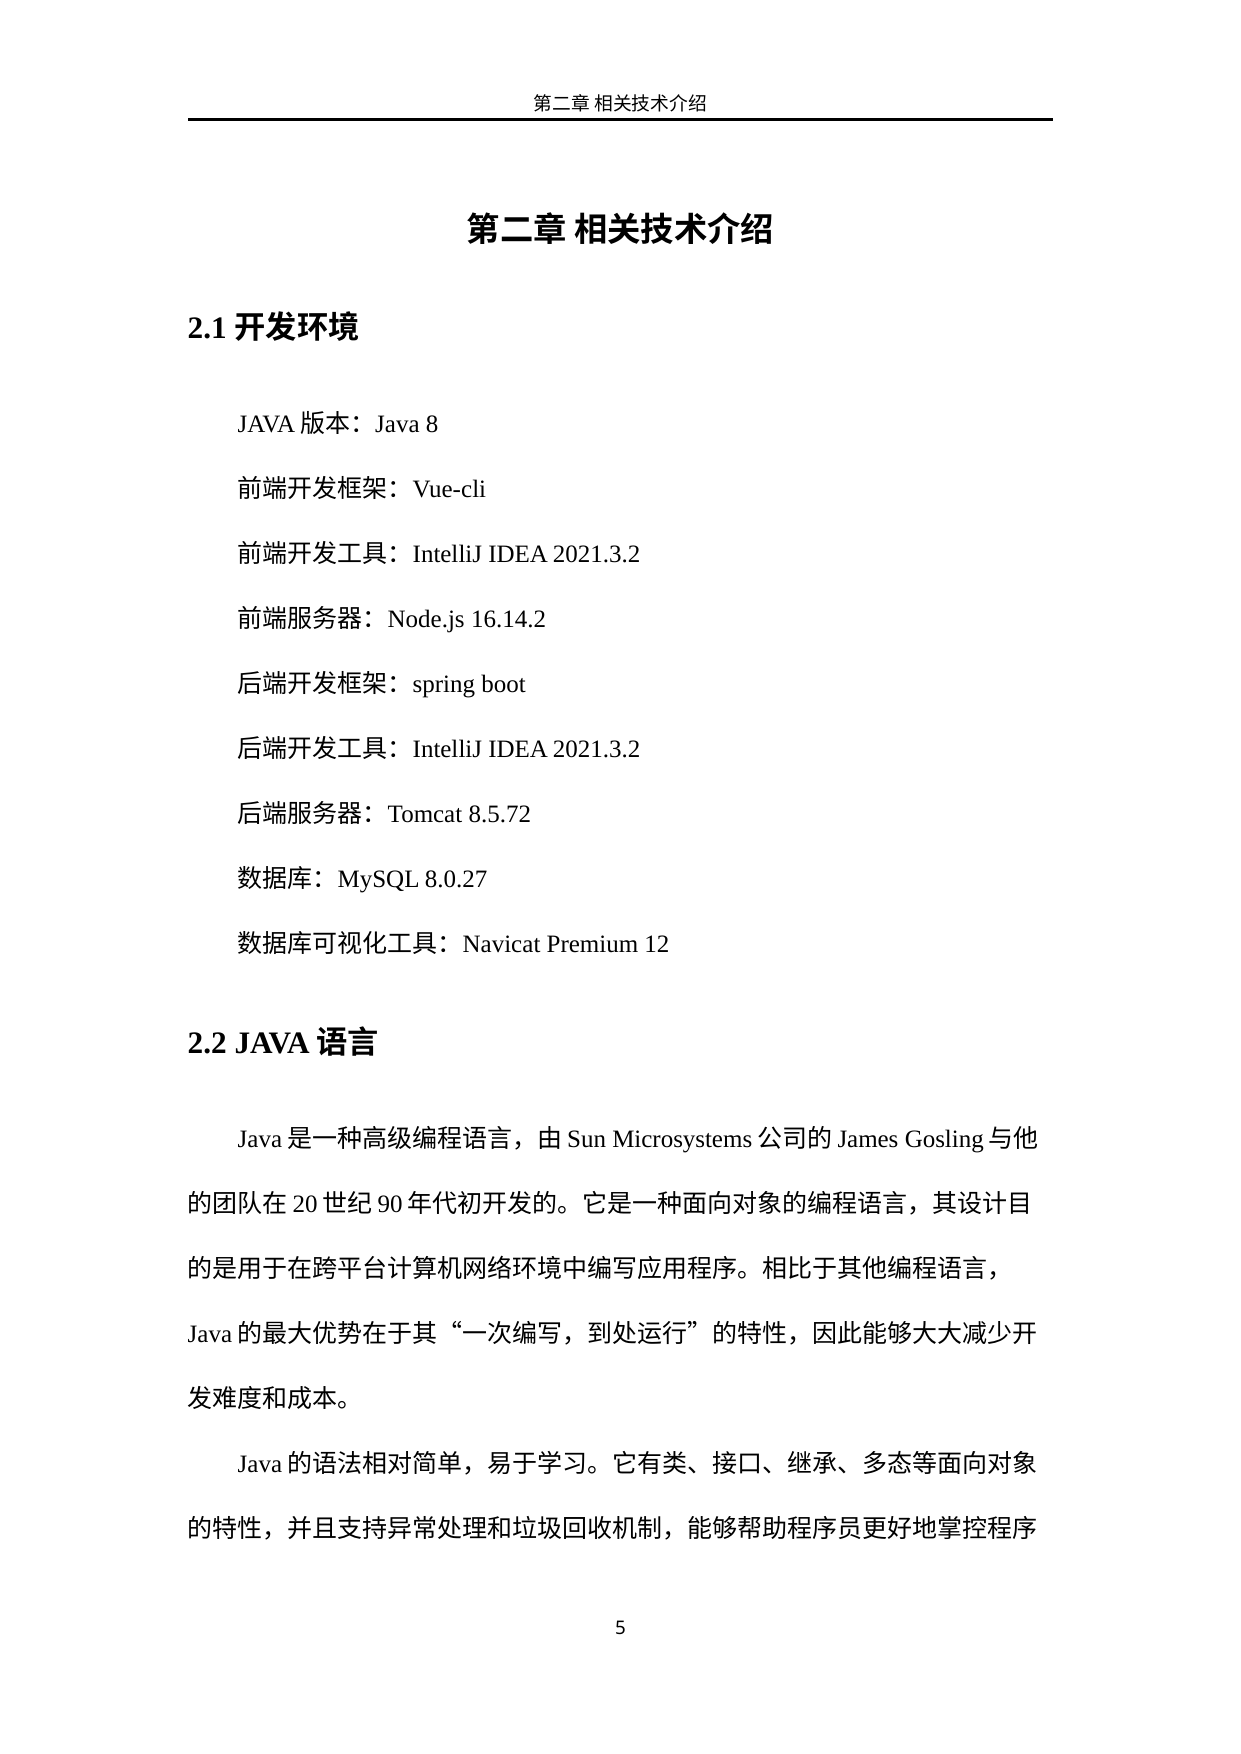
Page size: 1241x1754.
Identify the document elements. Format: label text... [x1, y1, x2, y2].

title Java是一种高级编程语言，由Sun Microsystems公司的James Gosling与他的团队在20世纪90年代初开发的。它是一种面向对象的编程语言，其设计目的是用于在跨平台计算机网络环境中编写应用程序。相比于其他编程语言，Java的最大优势在于其“一次编写，到处运行”的特性，因此能够大大减少开发难度和成本。 [187, 1104, 1053, 1429]
title 数据库可视化工具：Navicat Premium 12 [187, 909, 1053, 974]
title 数据库：MySQL 8.0.27 [187, 844, 1053, 909]
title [187, 1429, 1053, 1559]
title 后端开发工具：IntelliJ IDEA 2021.3.2 [187, 714, 1053, 779]
title JAVA版本：Java 8 [187, 389, 1053, 454]
title 2.2 JAVA语言 [187, 1007, 1053, 1072]
title 第二章 相关技术介绍 [187, 194, 1053, 259]
title 前端服务器：Node.js 16.14.2 [187, 584, 1053, 649]
title 后端开发框架：spring boot [187, 649, 1053, 714]
title 前端开发工具：IntelliJ IDEA 2021.3.2 [187, 519, 1053, 584]
title 2.1 开发环境 [187, 292, 1053, 357]
title 前端开发框架：Vue-cli [187, 454, 1053, 519]
title 后端服务器：Tomcat 8.5.72 [187, 779, 1053, 844]
